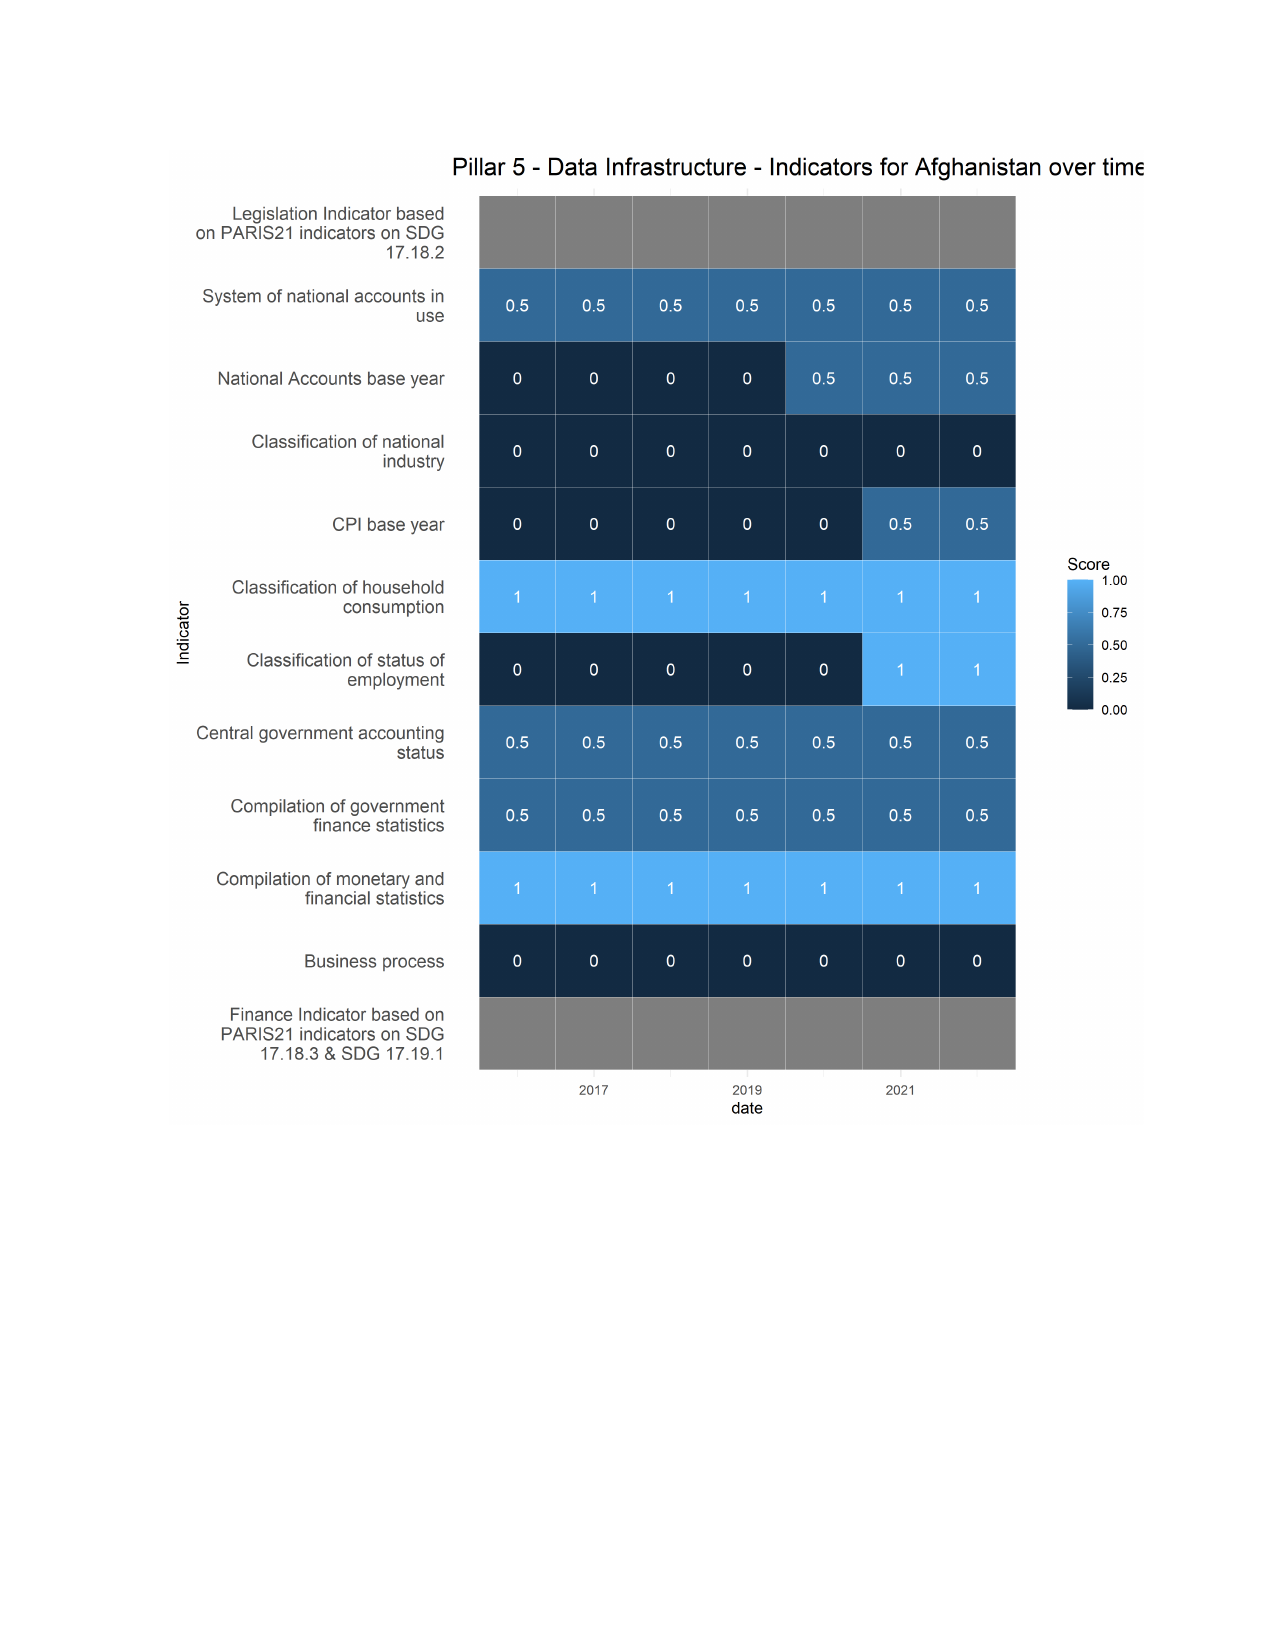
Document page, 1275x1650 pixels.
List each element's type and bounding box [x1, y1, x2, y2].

picture [168, 150, 1144, 1125]
